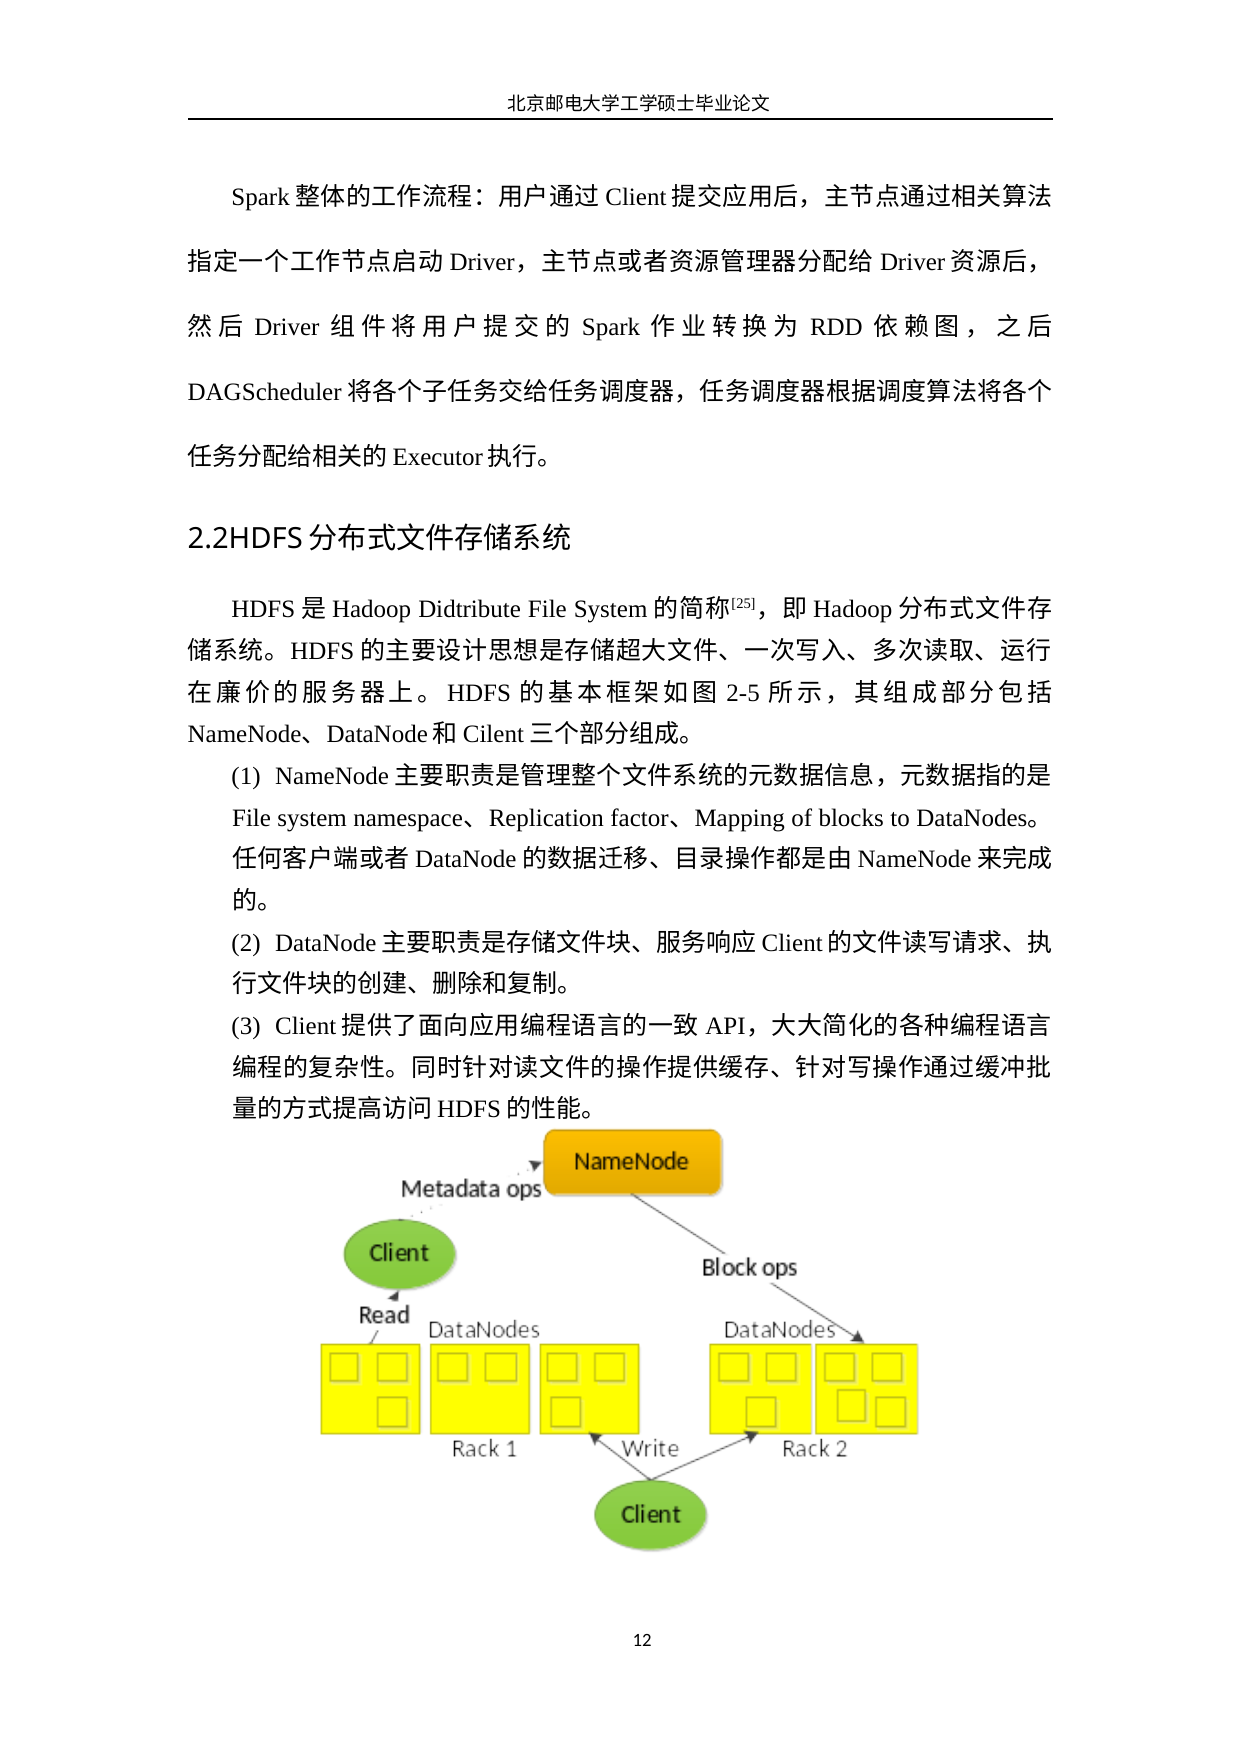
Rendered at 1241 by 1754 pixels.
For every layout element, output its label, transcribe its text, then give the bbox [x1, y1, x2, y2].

list DataNode主要职责是存储文件块、服务响应Client的文件读写请求、执行文件块的创建、删除和复制。 [231, 918, 1053, 1001]
text 2.2HDFS分布式文件存储系统 [187, 503, 1053, 568]
list NameNode主要职责是管理整个文件系统的元数据信息，元数据指的是File system namespace、Replication factor、Mapping of blocks to DataNodes。任何客户端或者DataNode的数据迁移、目录操作都是由NameNode来完成的。 [231, 751, 1053, 918]
text Spark整体的工作流程：用户通过Client提交应用后，主节点通过相关算法指定一个工作节点启动Driver，主节点或者资源管理器分配给Driver资源后，然后Driver组件将用户提交的Spark作业转换为RDD依赖图，之后DAGScheduler将各个子任务交给任务调度器，任务调度器根据调度算法将各个任务分配给相关的Executor执行。 [187, 162, 1053, 487]
list Client提供了面向应用编程语言的一致API，大大简化的各种编程语言编程的复杂性。同时针对读文件的操作提供缓存、针对写操作通过缓冲批量的方式提高访问HDFS的性能。 [231, 1001, 1053, 1126]
